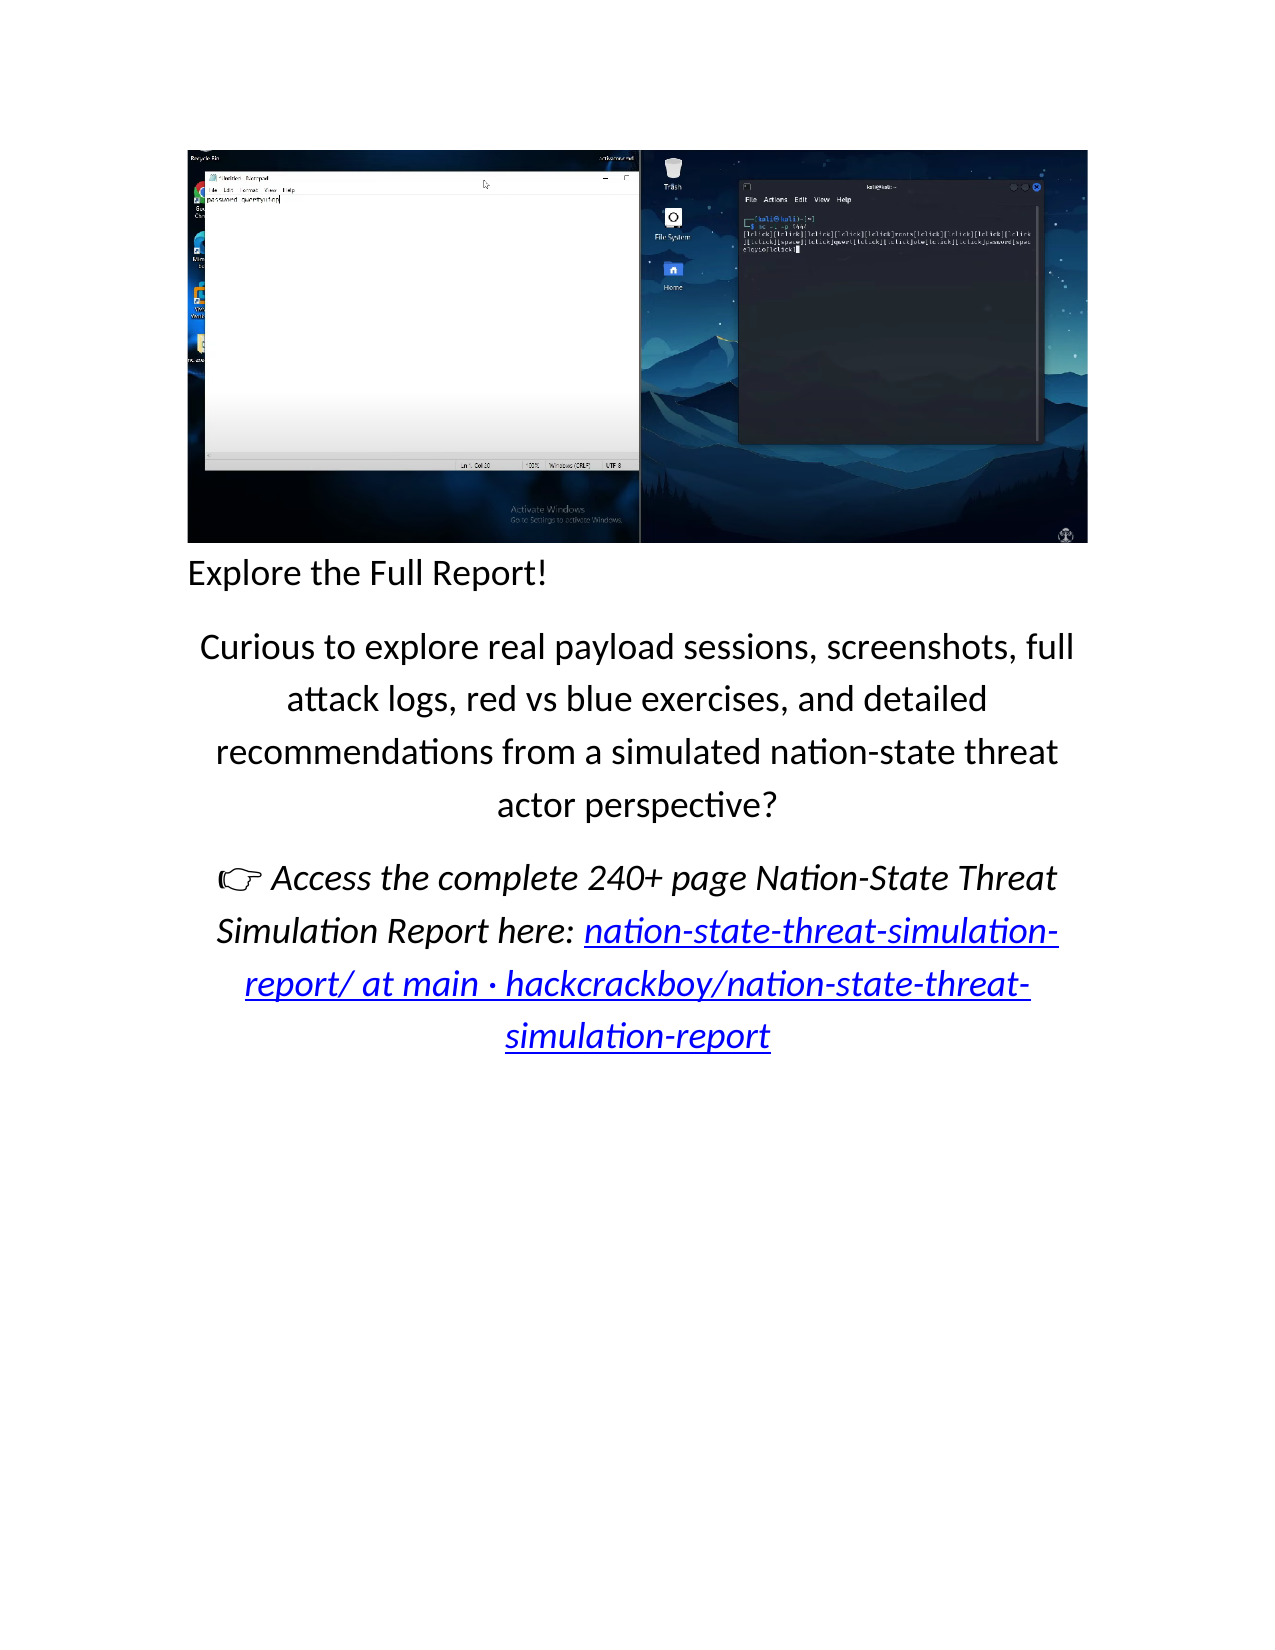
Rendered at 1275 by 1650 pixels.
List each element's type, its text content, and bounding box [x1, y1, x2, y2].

text Curious to explore real payload sessions, screenshots, full attack logs, red vs blue exercises, and detailed recommendations from a simulated nation-state threat actor perspective? [187, 623, 1087, 827]
text Explore the Full Report! [187, 543, 1087, 595]
picture [187, 150, 1088, 543]
text 👉 Access the complete 240+ page Nation-State Threat Simulation Report here: nation-state-threat-simulation-report/ at main · hackcrackboy/nation-state-threat-simulation-report [187, 854, 1087, 1058]
